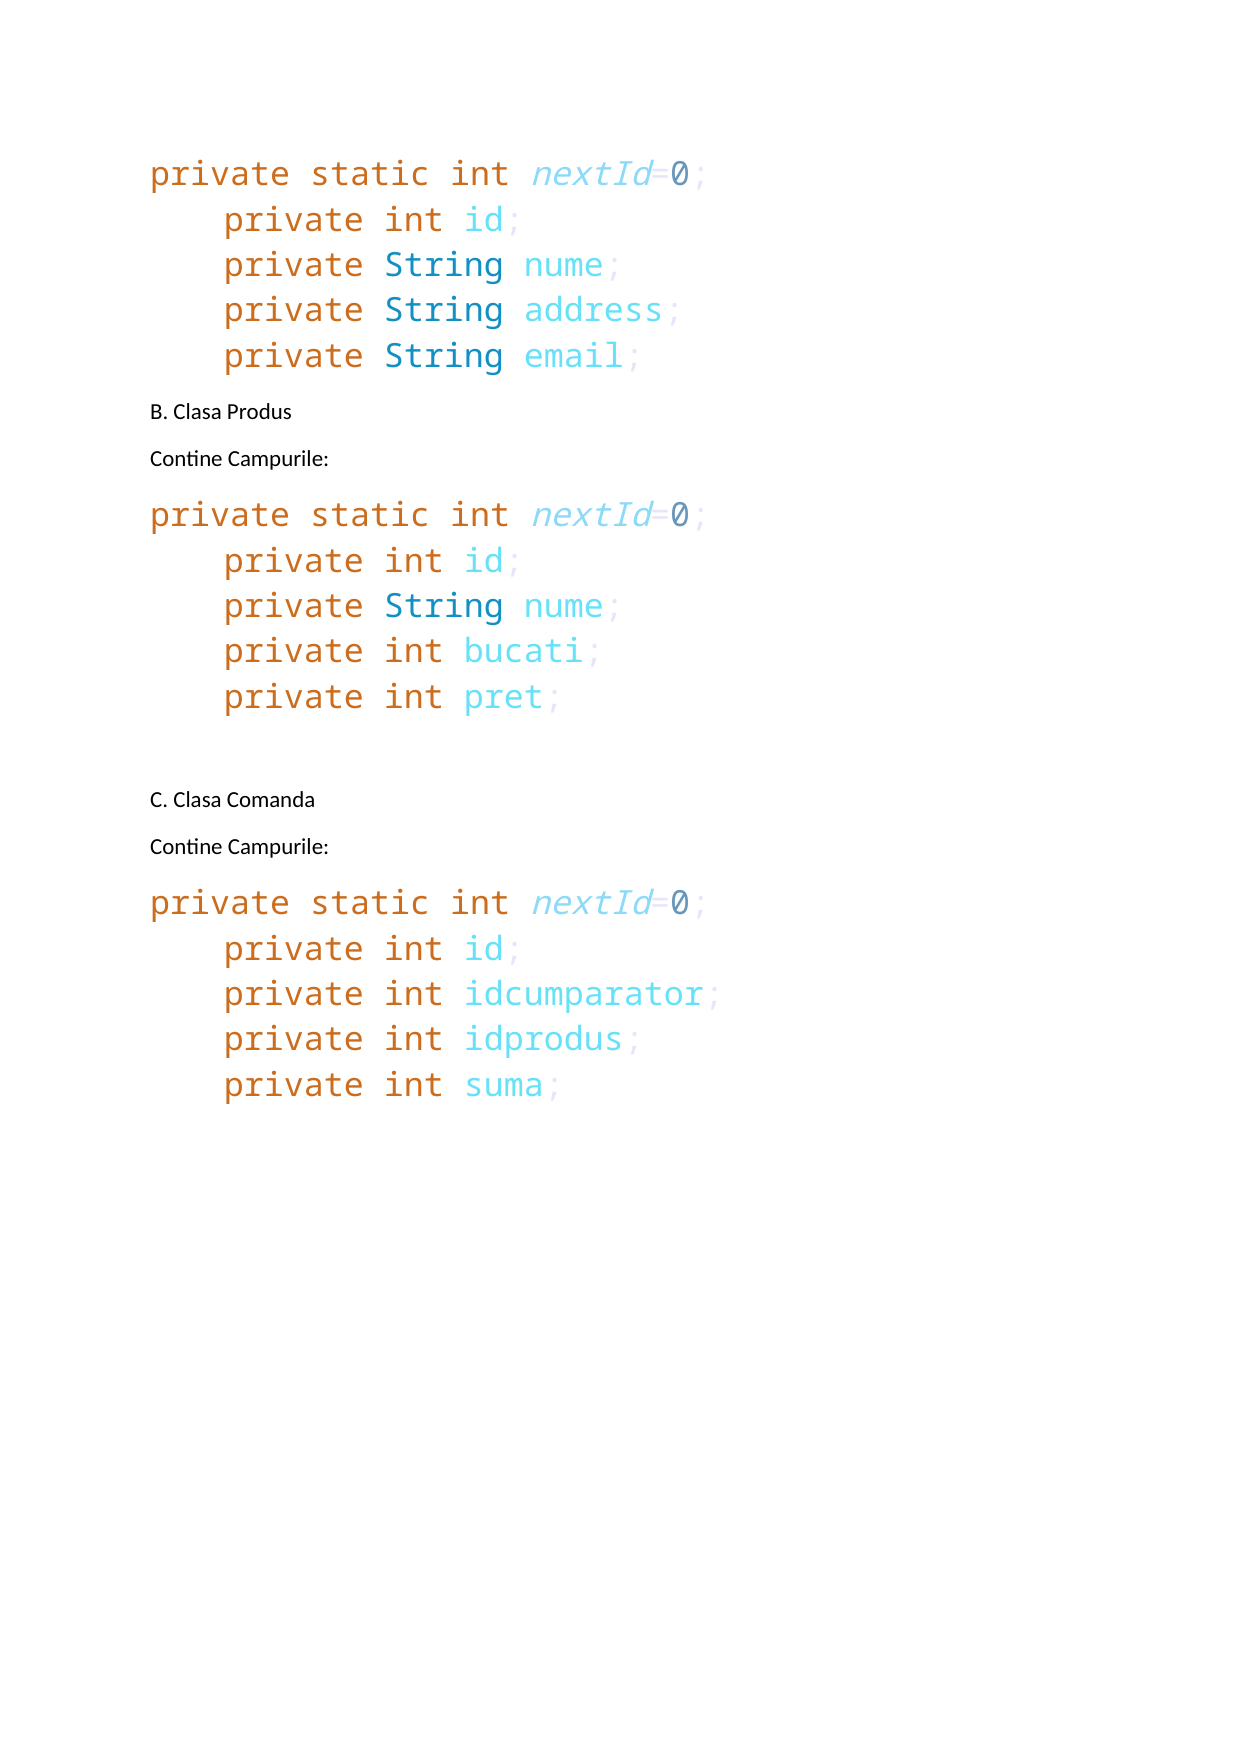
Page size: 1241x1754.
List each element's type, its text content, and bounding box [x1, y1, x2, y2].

text private int id; [150, 924, 1090, 970]
text C. Clasa Comanda [150, 785, 1090, 813]
text private int idprodus; [150, 1015, 1090, 1061]
text private String nume; [150, 582, 1090, 627]
text private static int nextId=0; [150, 491, 1090, 536]
text private String nume; [150, 241, 1090, 286]
text private static int nextId=0; [150, 150, 1090, 195]
text private int suma; [150, 1061, 1090, 1106]
text private int idcumparator; [150, 970, 1090, 1015]
text private static int nextId=0; [150, 879, 1090, 924]
text B. Clasa Produs [150, 397, 1090, 425]
text private String address; [150, 286, 1090, 332]
text private int bucati; [150, 627, 1090, 673]
text private int pret; [150, 673, 1090, 718]
text Contine Campurile: [150, 832, 1090, 860]
text private int id; [150, 536, 1090, 582]
text private int id; [150, 195, 1090, 241]
text private String email; [150, 332, 1090, 377]
text Contine Campurile: [150, 444, 1090, 472]
